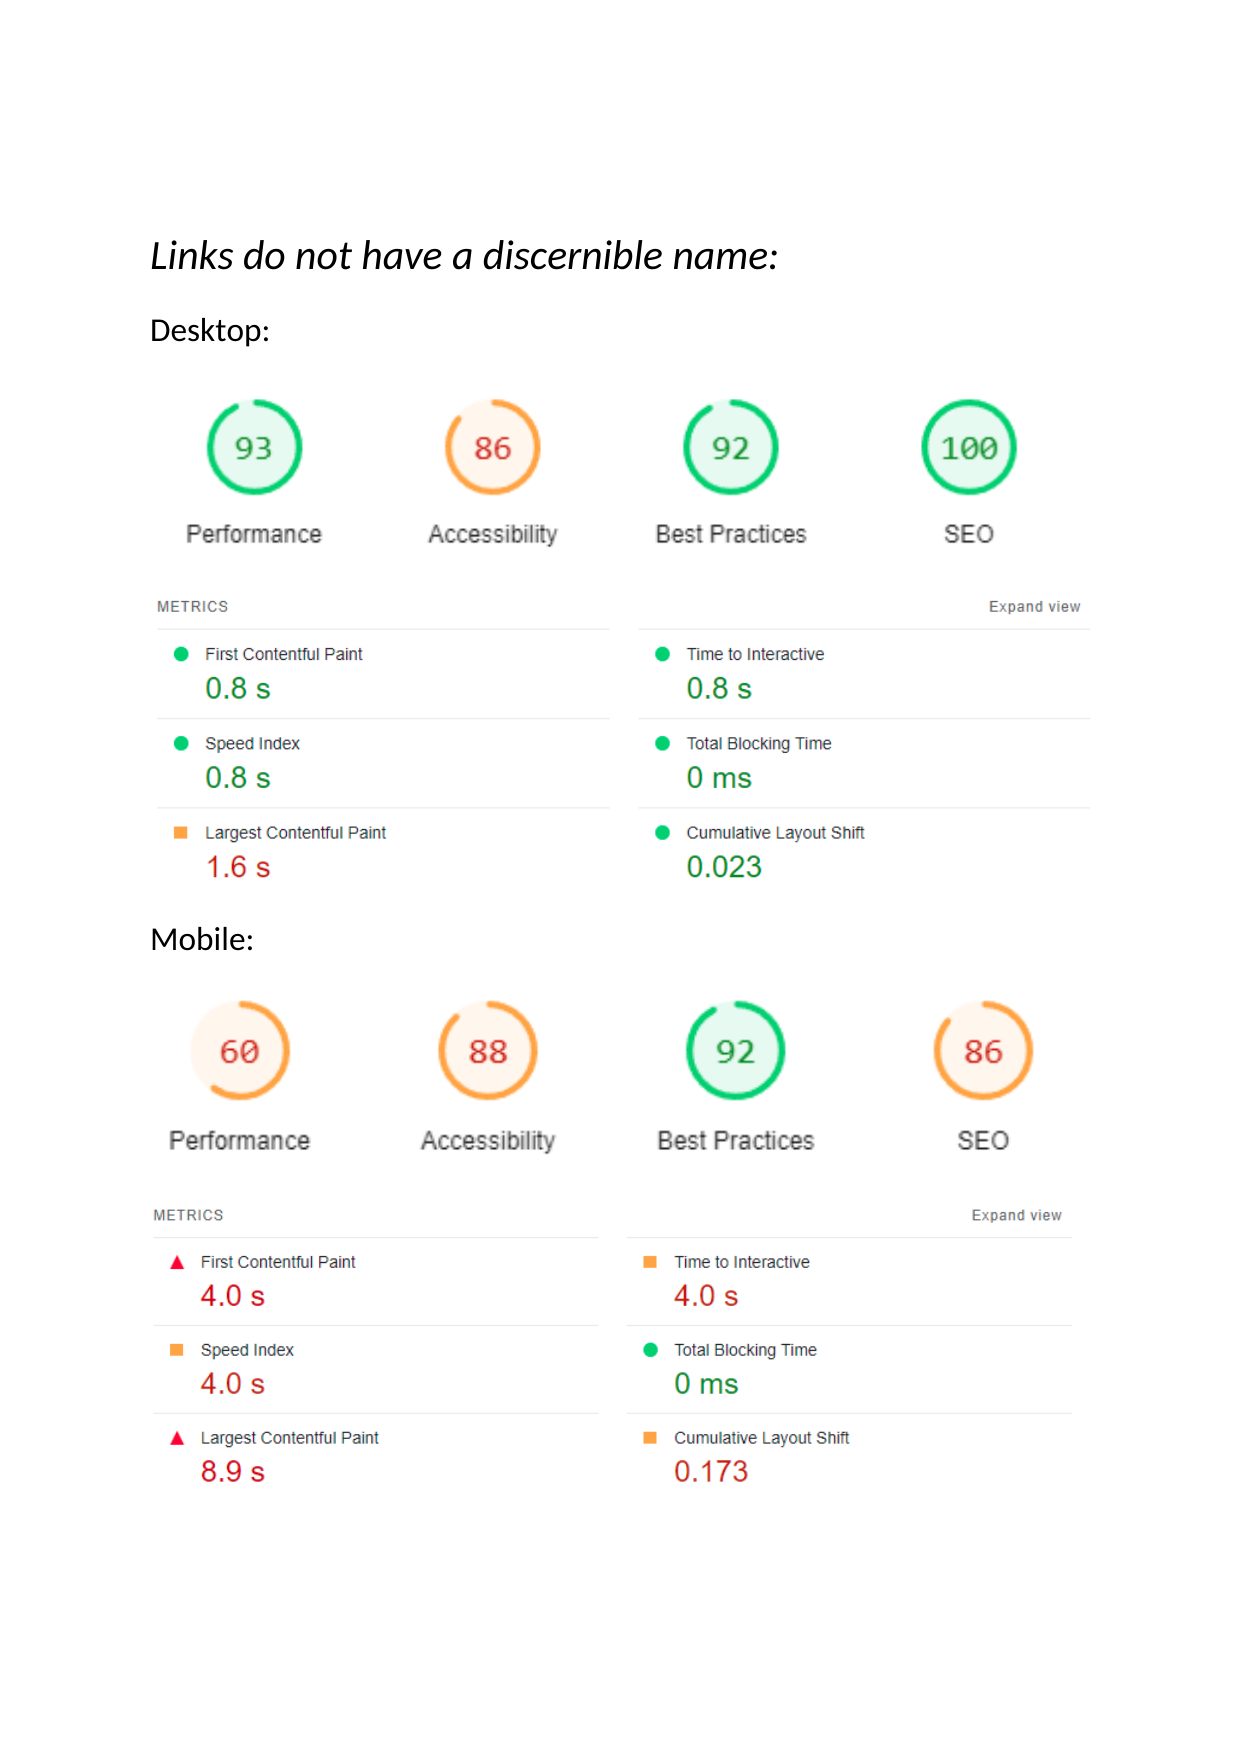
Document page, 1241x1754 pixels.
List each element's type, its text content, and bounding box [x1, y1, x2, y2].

picture [150, 1206, 1091, 1496]
text Mobile: [150, 917, 1090, 958]
picture [150, 595, 1091, 893]
picture [150, 985, 1079, 1181]
text Desktop: [150, 308, 1090, 349]
picture [150, 376, 1055, 571]
text Links do not have a discernible name: [150, 229, 1090, 280]
